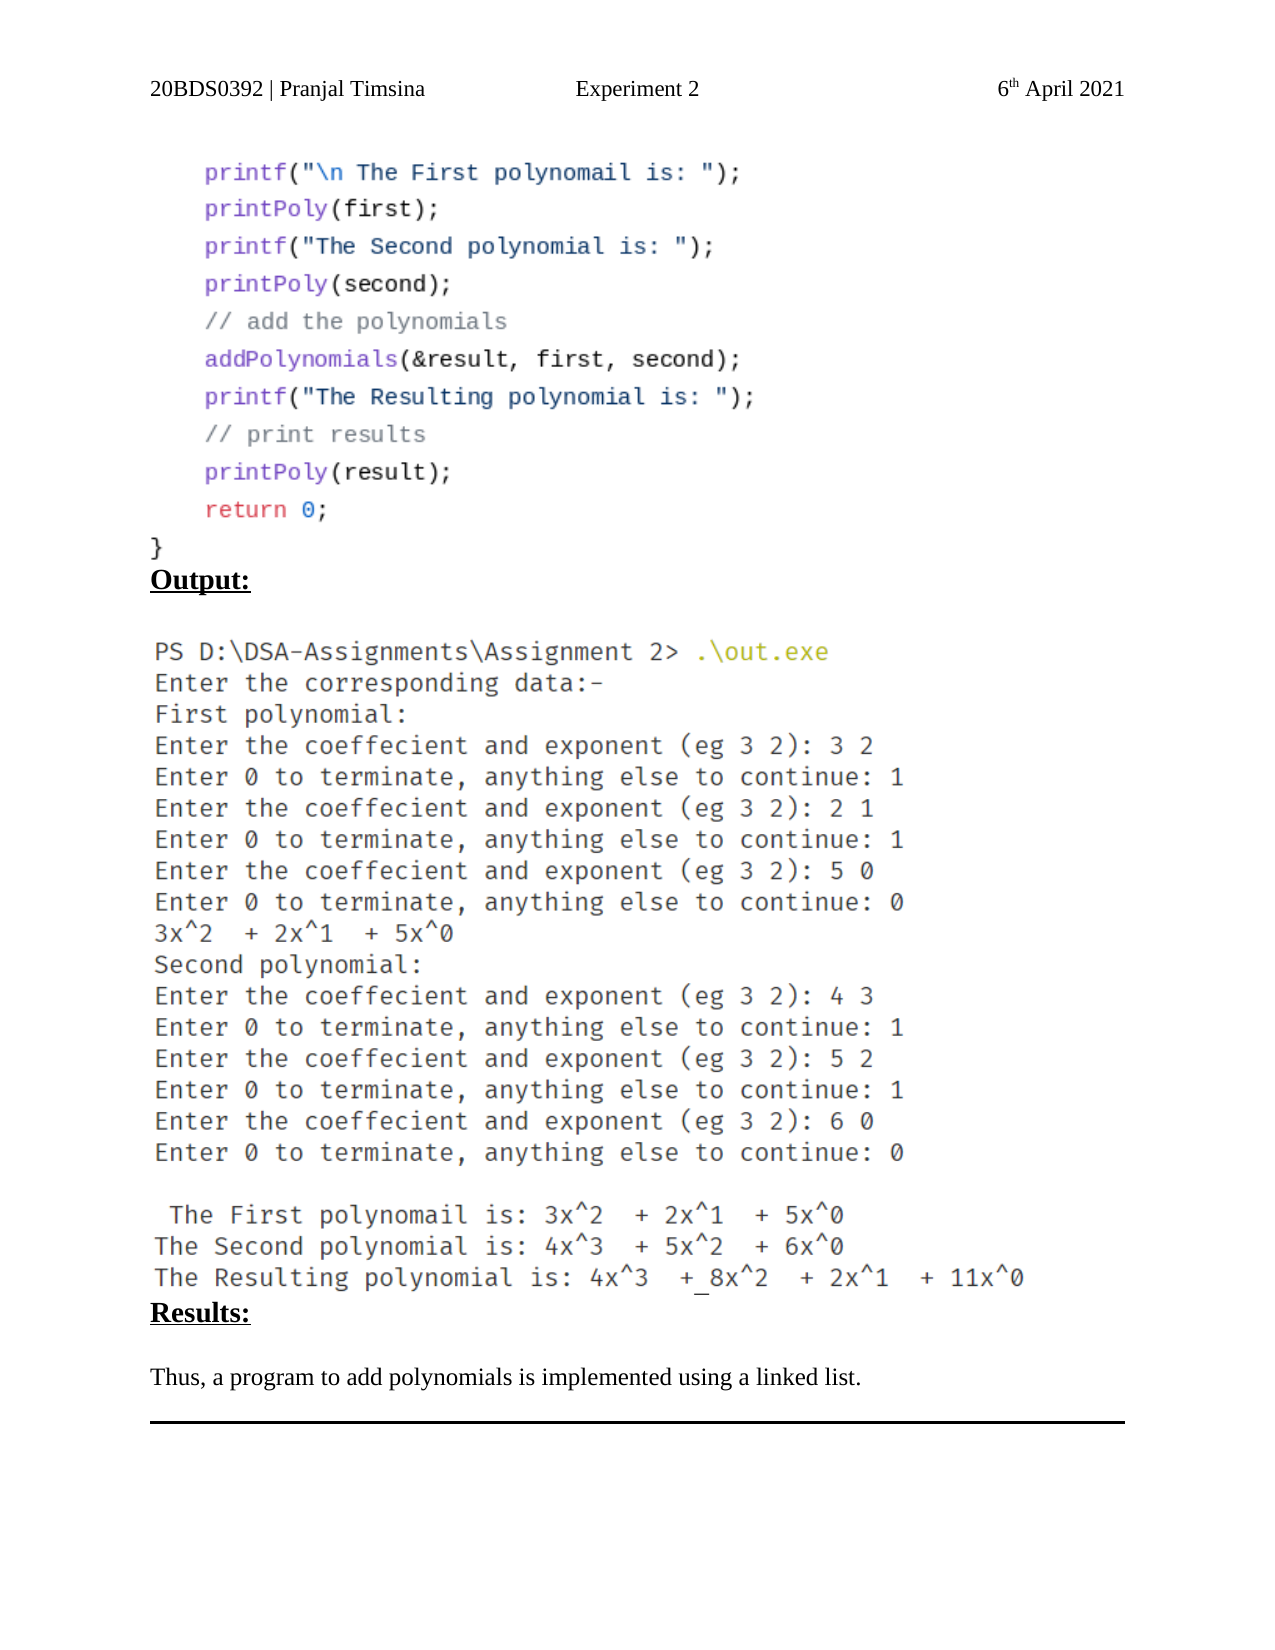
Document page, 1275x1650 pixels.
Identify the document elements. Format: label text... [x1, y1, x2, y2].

text Thus, a program to add polynomials is implemented using a linked list. [150, 1362, 1125, 1391]
text Output: [150, 563, 1125, 596]
picture [150, 629, 1032, 1295]
text Results: [150, 1295, 1125, 1328]
